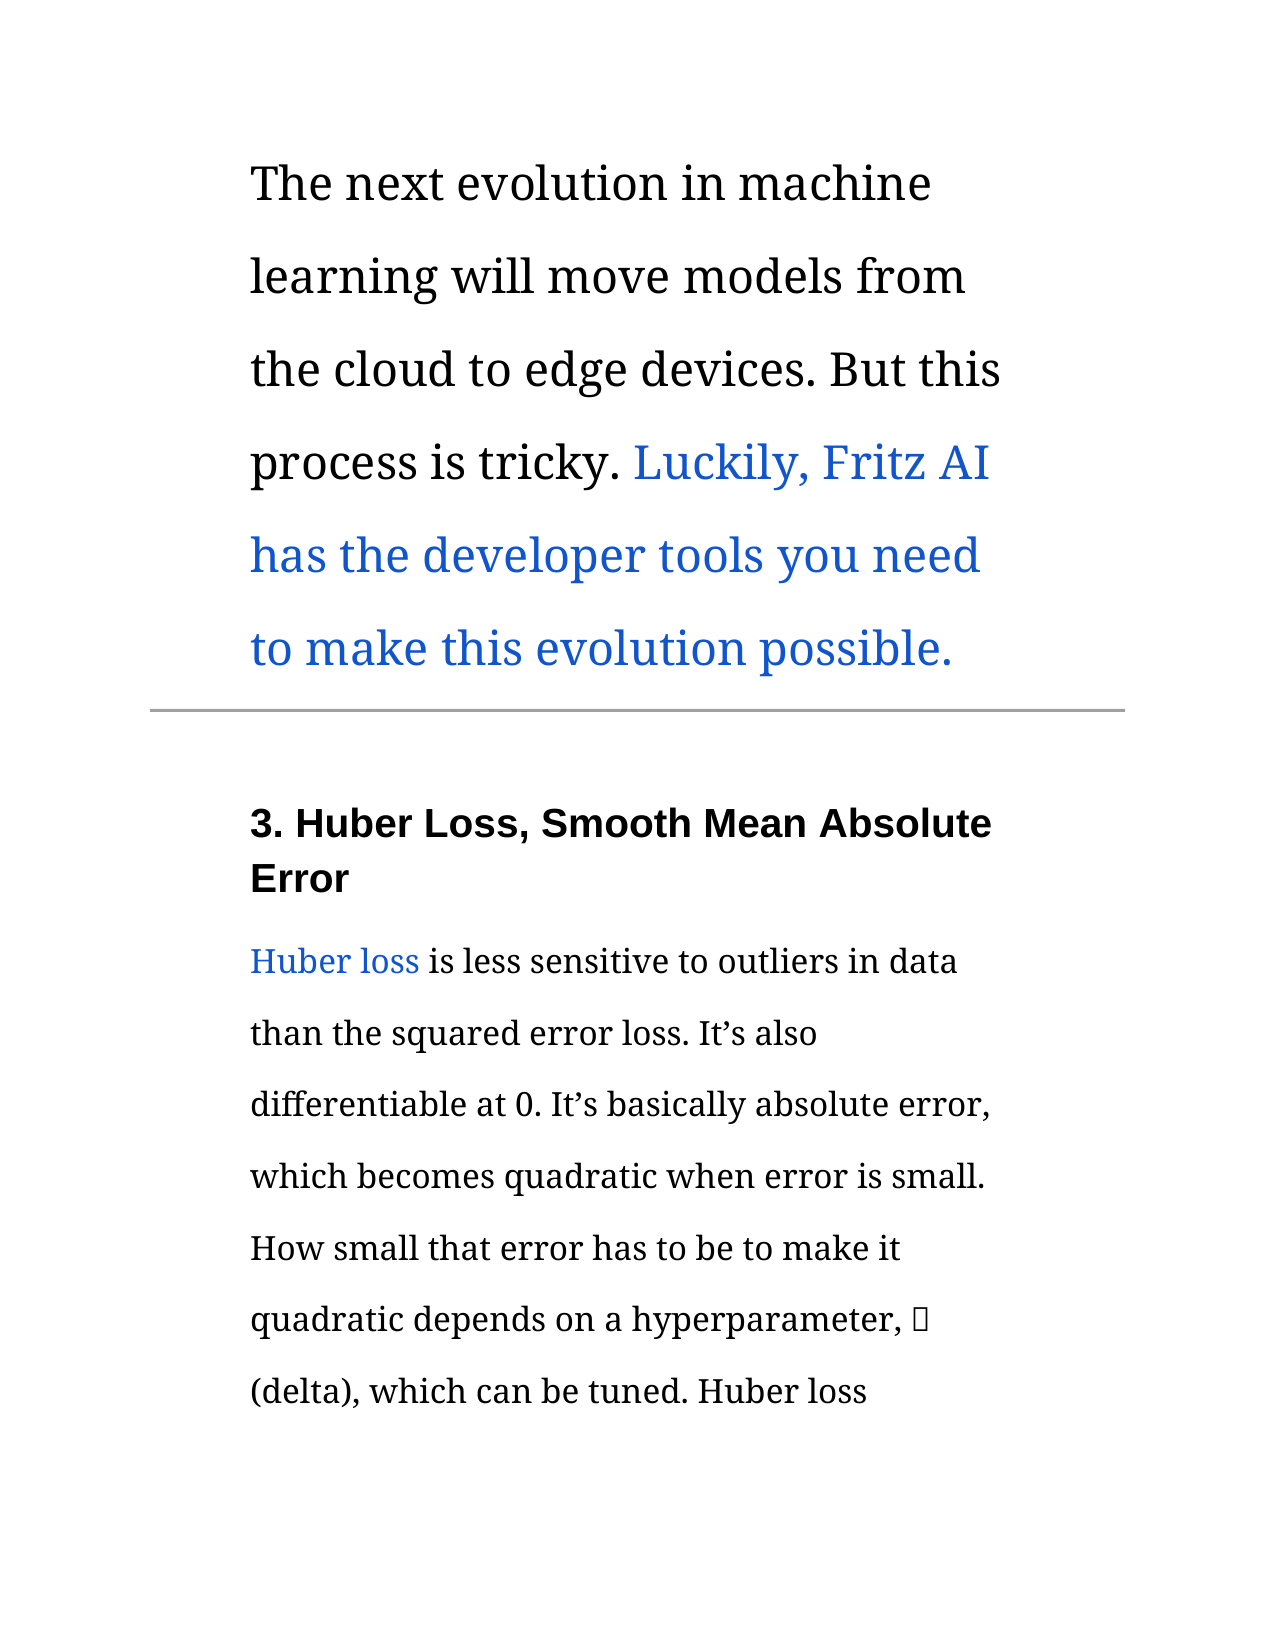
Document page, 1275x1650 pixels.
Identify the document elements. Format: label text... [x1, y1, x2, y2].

text The next evolution in machine learning will move models from the cloud to edge devices. But this process is tricky. Luckily, Fritz AI has the developer tools you need to make this evolution possible. [250, 150, 1025, 679]
subtitle 3. Huber Loss, Smooth Mean Absolute Error [250, 799, 1025, 901]
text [250, 938, 1025, 1413]
